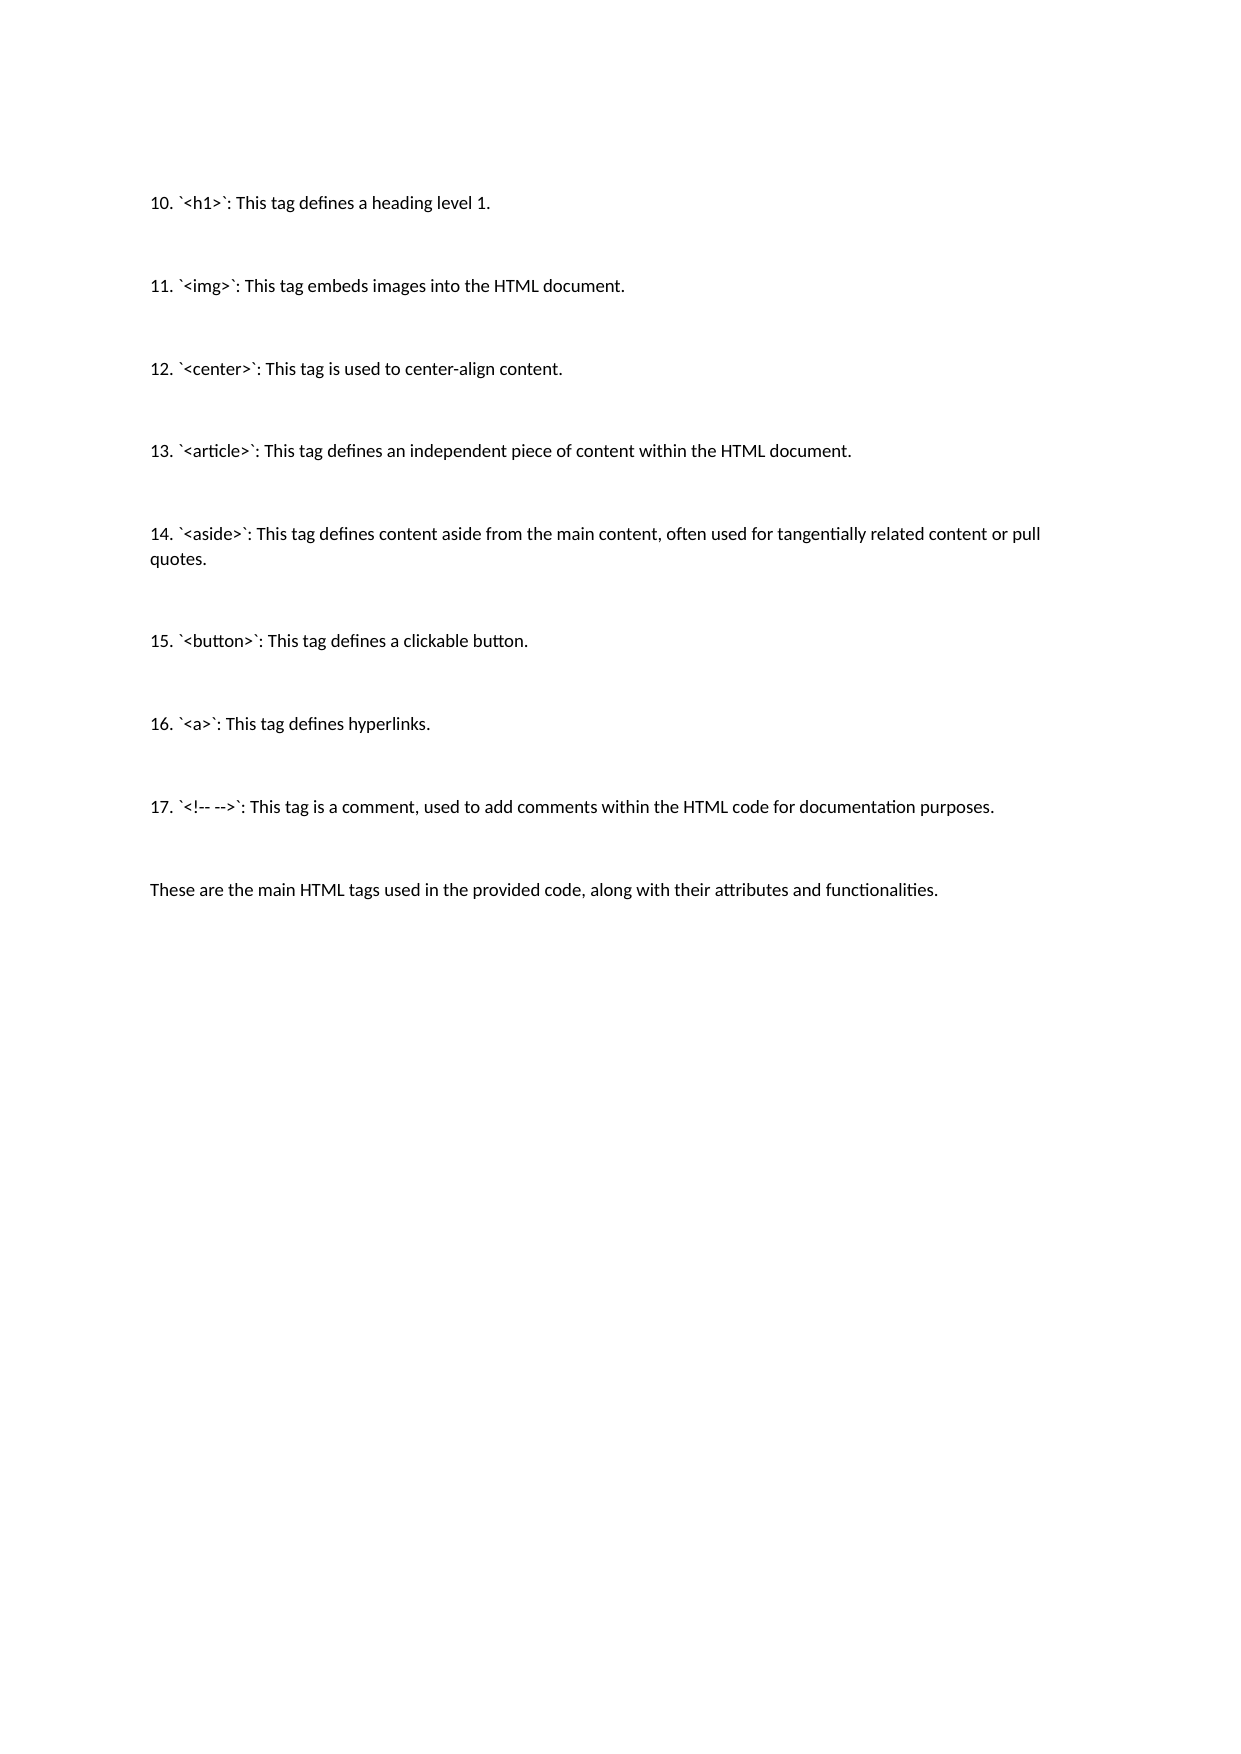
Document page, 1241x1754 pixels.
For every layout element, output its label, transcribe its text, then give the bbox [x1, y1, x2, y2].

text 10. `<h1>`: This tag defines a heading level 1. [150, 191, 1090, 214]
text 13. `<article>`: This tag defines an independent piece of content within the HTML document. [150, 439, 1090, 462]
text 15. `<button>`: This tag defines a clickable button. [150, 629, 1090, 652]
text 17. `<!-- -->`: This tag is a comment, used to add comments within the HTML code for documentation purposes. [150, 795, 1090, 818]
text 16. `<a>`: This tag defines hyperlinks. [150, 712, 1090, 735]
text 12. `<center>`: This tag is used to center-align content. [150, 357, 1090, 380]
text 14. `<aside>`: This tag defines content aside from the main content, often used for tangentially related content or pull quotes. [150, 522, 1090, 570]
text 11. `<img>`: This tag embeds images into the HTML document. [150, 274, 1090, 297]
text These are the main HTML tags used in the provided code, along with their attributes and functionalities. [150, 878, 1090, 901]
